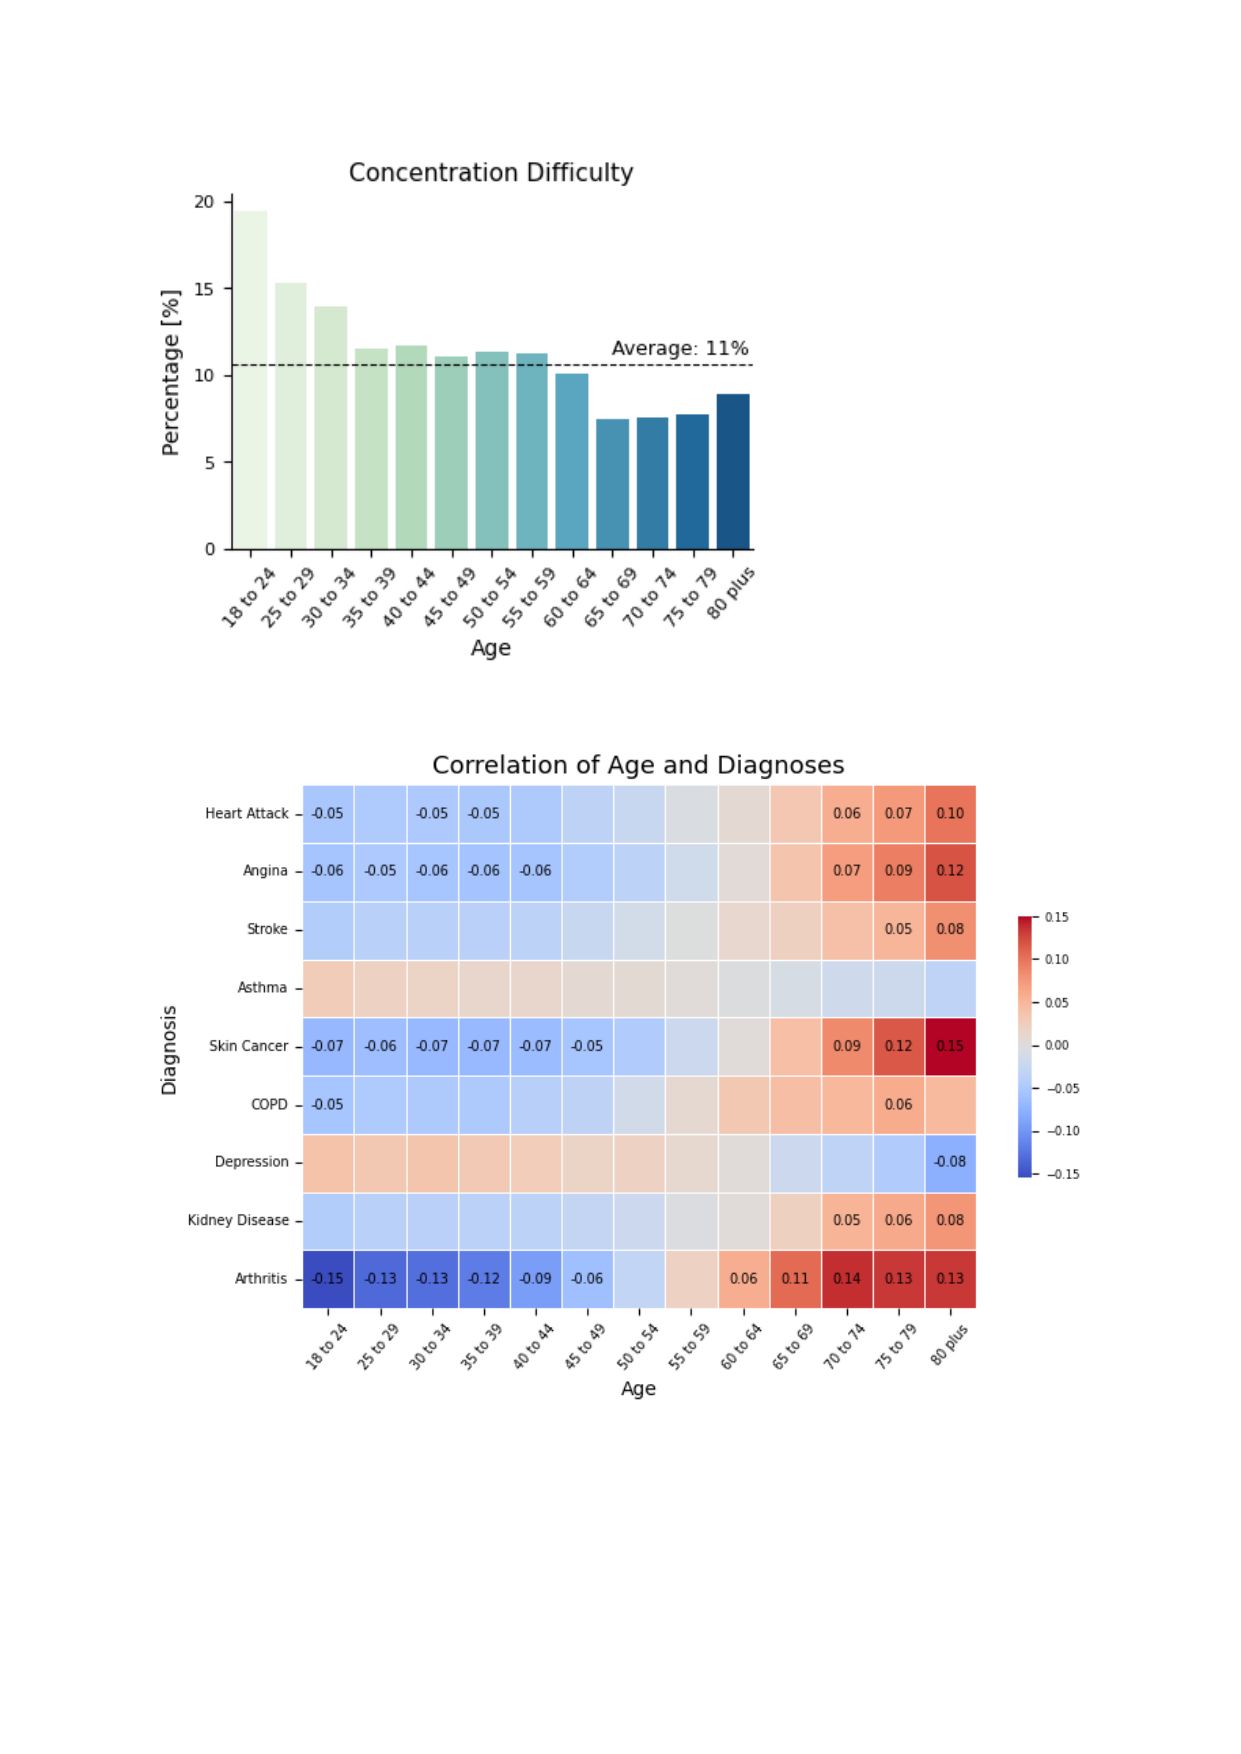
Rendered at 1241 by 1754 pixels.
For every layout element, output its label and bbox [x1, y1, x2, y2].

picture [147, 147, 775, 676]
picture [147, 741, 1093, 1413]
